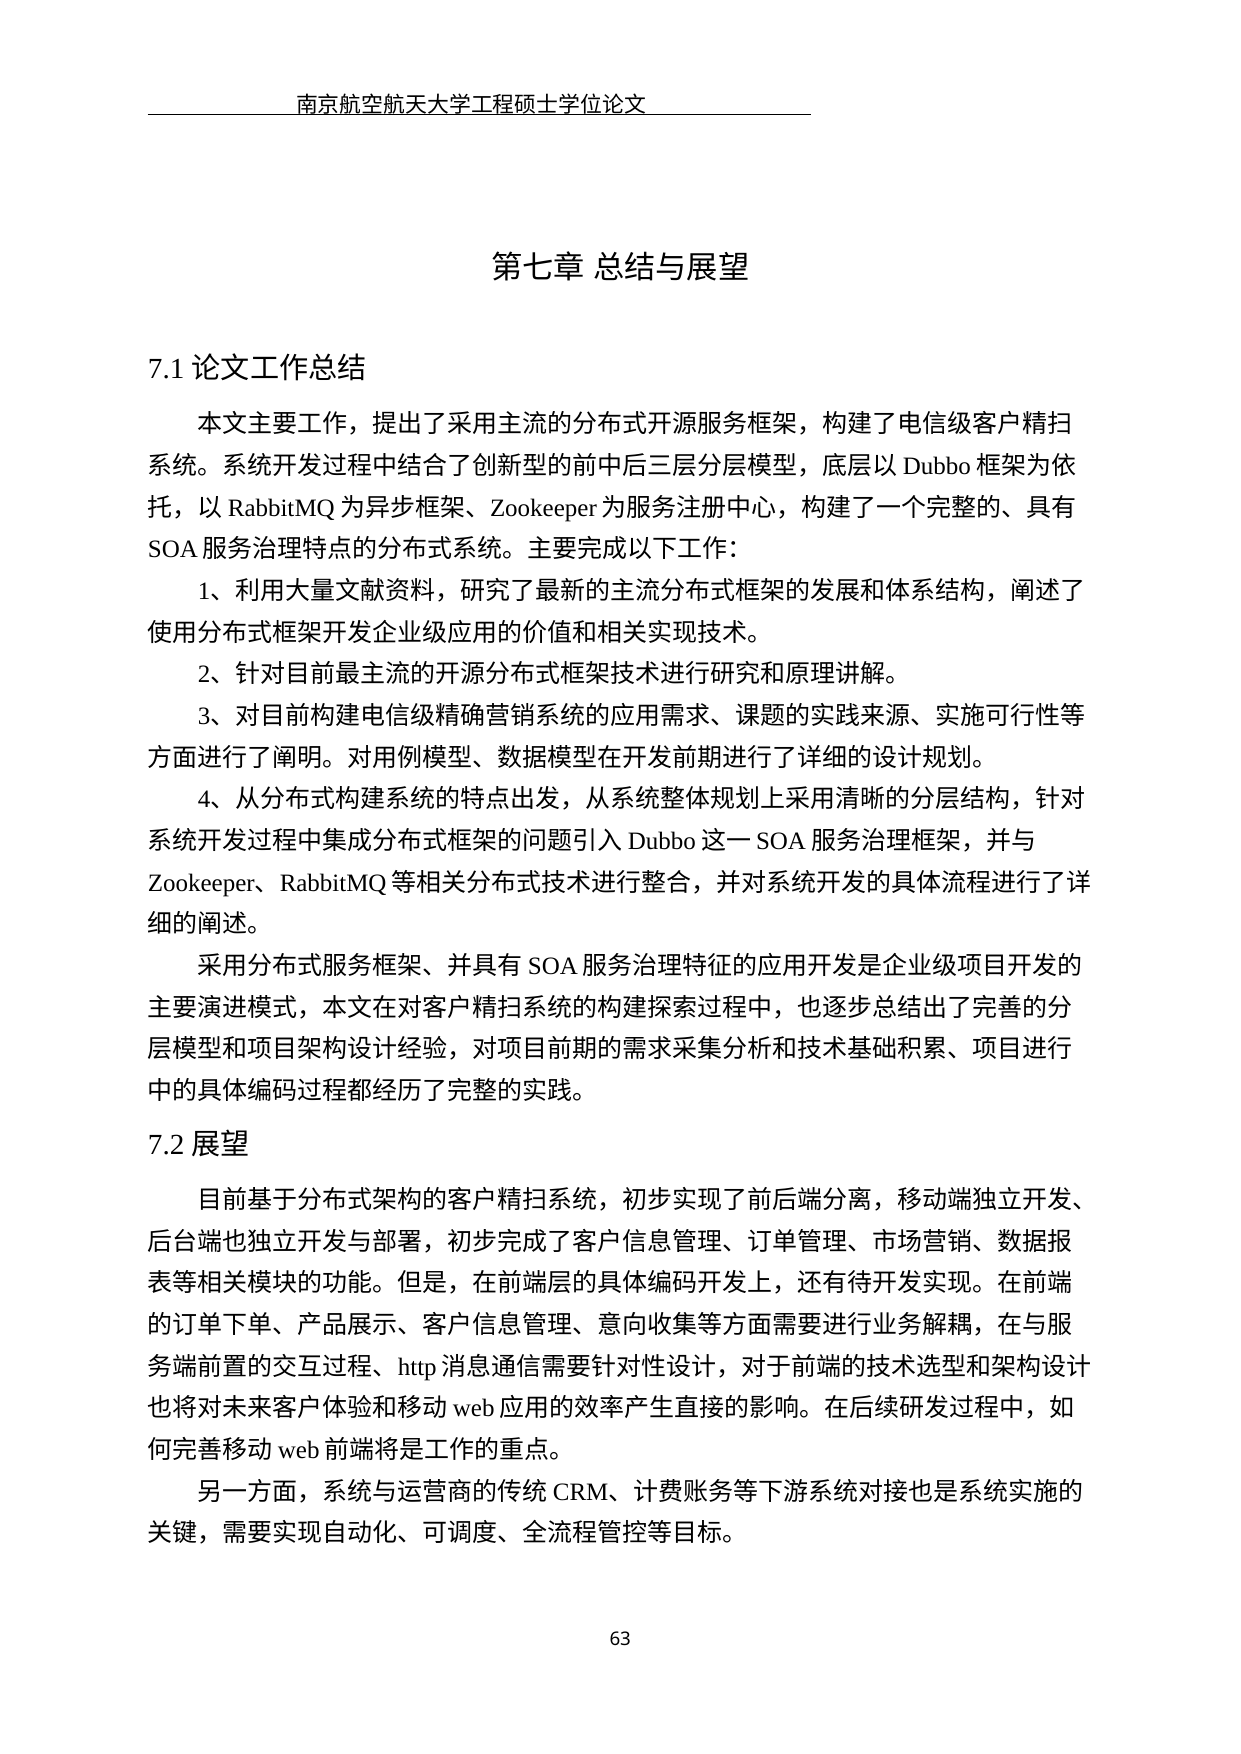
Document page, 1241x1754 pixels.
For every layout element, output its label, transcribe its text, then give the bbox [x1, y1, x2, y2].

text 4、从分布式构建系统的特点出发，从系统整体规划上采用清晰的分层结构，针对系统开发过程中集成分布式框架的问题引入Dubbo这一SOA服务治理框架，并与Zookeeper、RabbitMQ等相关分布式技术进行整合，并对系统开发的具体流程进行了详细的阐述。 [148, 774, 1092, 941]
text 目前基于分布式架构的客户精扫系统，初步实现了前后端分离，移动端独立开发、后台端也独立开发与部署，初步完成了客户信息管理、订单管理、市场营销、数据报表等相关模块的功能。但是，在前端层的具体编码开发上，还有待开发实现。在前端的订单下单、产品展示、客户信息管理、意向收集等方面需要进行业务解耦，在与服务端前置的交互过程、http消息通信需要针对性设计，对于前端的技术选型和架构设计也将对未来客户体验和移动web应用的效率产生直接的影响。在后续研发过程中，如何完善移动web前端将是工作的重点。 [148, 1175, 1092, 1467]
text 7.1 论文工作总结 [148, 345, 1092, 387]
text 另一方面，系统与运营商的传统CRM、计费账务等下游系统对接也是系统实施的关键，需要实现自动化、可调度、全流程管控等目标。 [148, 1467, 1092, 1550]
text 3、对目前构建电信级精确营销系统的应用需求、课题的实践来源、实施可行性等方面进行了阐明。对用例模型、数据模型在开发前期进行了详细的设计规划。 [148, 691, 1092, 774]
text 1、利用大量文献资料，研究了最新的主流分布式框架的发展和体系结构，阐述了使用分布式框架开发企业级应用的价值和相关实现技术。 [148, 566, 1092, 649]
subtitle 第七章 总结与展望 [148, 242, 1092, 288]
text 本文主要工作，提出了采用主流的分布式开源服务框架，构建了电信级客户精扫系统。系统开发过程中结合了创新型的前中后三层分层模型，底层以Dubbo框架为依托，以RabbitMQ为异步框架、Zookeeper为服务注册中心，构建了一个完整的、具有SOA服务治理特点的分布式系统。主要完成以下工作： [148, 399, 1092, 566]
text 7.2 展望 [148, 1120, 1092, 1163]
text 2、针对目前最主流的开源分布式框架技术进行研究和原理讲解。 [148, 649, 1092, 691]
text 采用分布式服务框架、并具有SOA服务治理特征的应用开发是企业级项目开发的主要演进模式，本文在对客户精扫系统的构建探索过程中，也逐步总结出了完善的分层模型和项目架构设计经验，对项目前期的需求采集分析和技术基础积累、项目进行中的具体编码过程都经历了完整的实践。 [148, 941, 1092, 1108]
